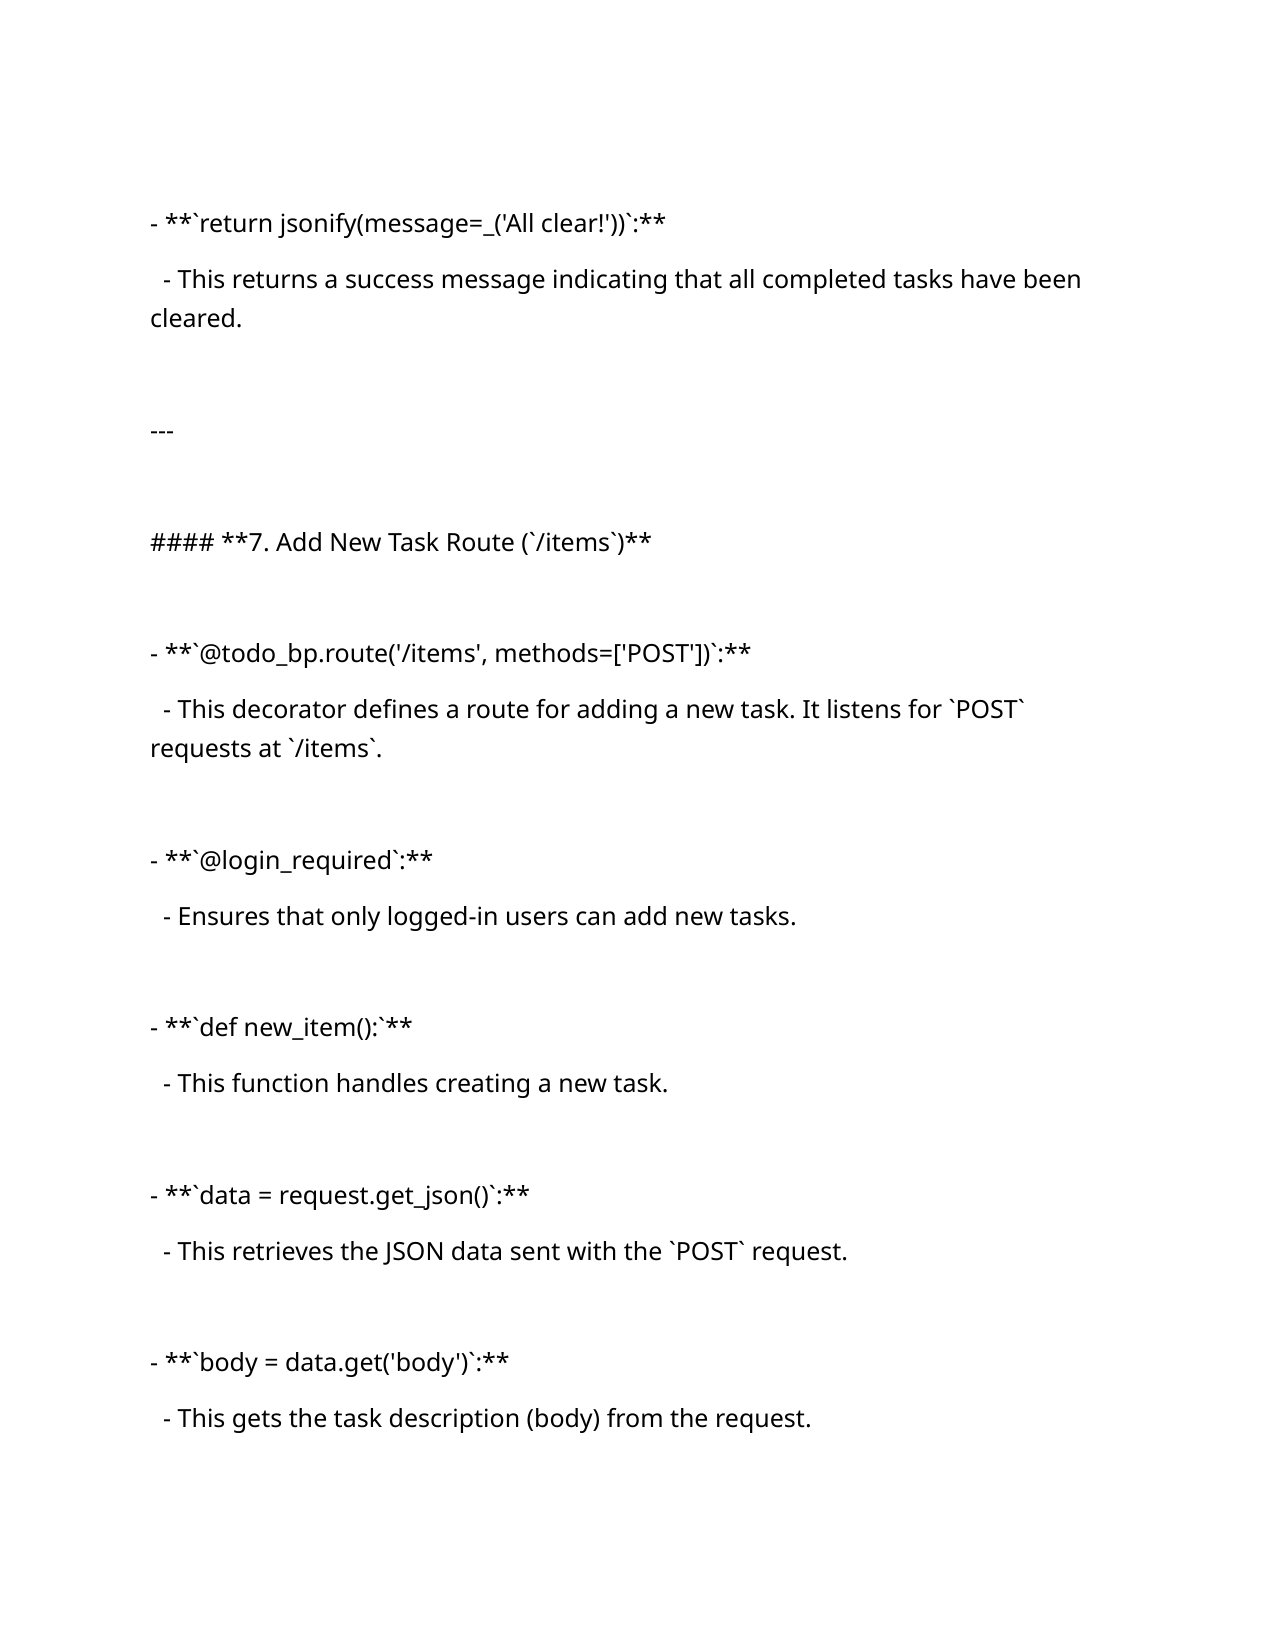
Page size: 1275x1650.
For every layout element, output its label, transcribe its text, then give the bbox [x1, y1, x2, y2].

text - This function handles creating a new task. [150, 1066, 1125, 1100]
text - **`@login_required`:** [150, 842, 1125, 877]
text - This returns a success message indicating that all completed tasks have been cleared. [150, 262, 1125, 335]
text - This retrieves the JSON data sent with the `POST` request. [150, 1233, 1125, 1267]
text #### **7. Add New Task Route (`/items`)** [150, 524, 1125, 558]
text - **`data = request.get_json()`:** [150, 1177, 1125, 1212]
text - **`body = data.get('body')`:** [150, 1345, 1125, 1379]
text - This gets the task description (body) from the request. [150, 1401, 1125, 1435]
text - **`@todo_bp.route('/items', methods=['POST'])`:** [150, 636, 1125, 670]
text - Ensures that only logged-in users can add new tasks. [150, 898, 1125, 932]
text - **`return jsonify(message=_('All clear!'))`:** [150, 206, 1125, 240]
text - This decorator defines a route for adding a new task. It listens for `POST` requests at `/items`. [150, 692, 1125, 765]
text - **`def new_item():`** [150, 1010, 1125, 1044]
text --- [150, 412, 1125, 447]
